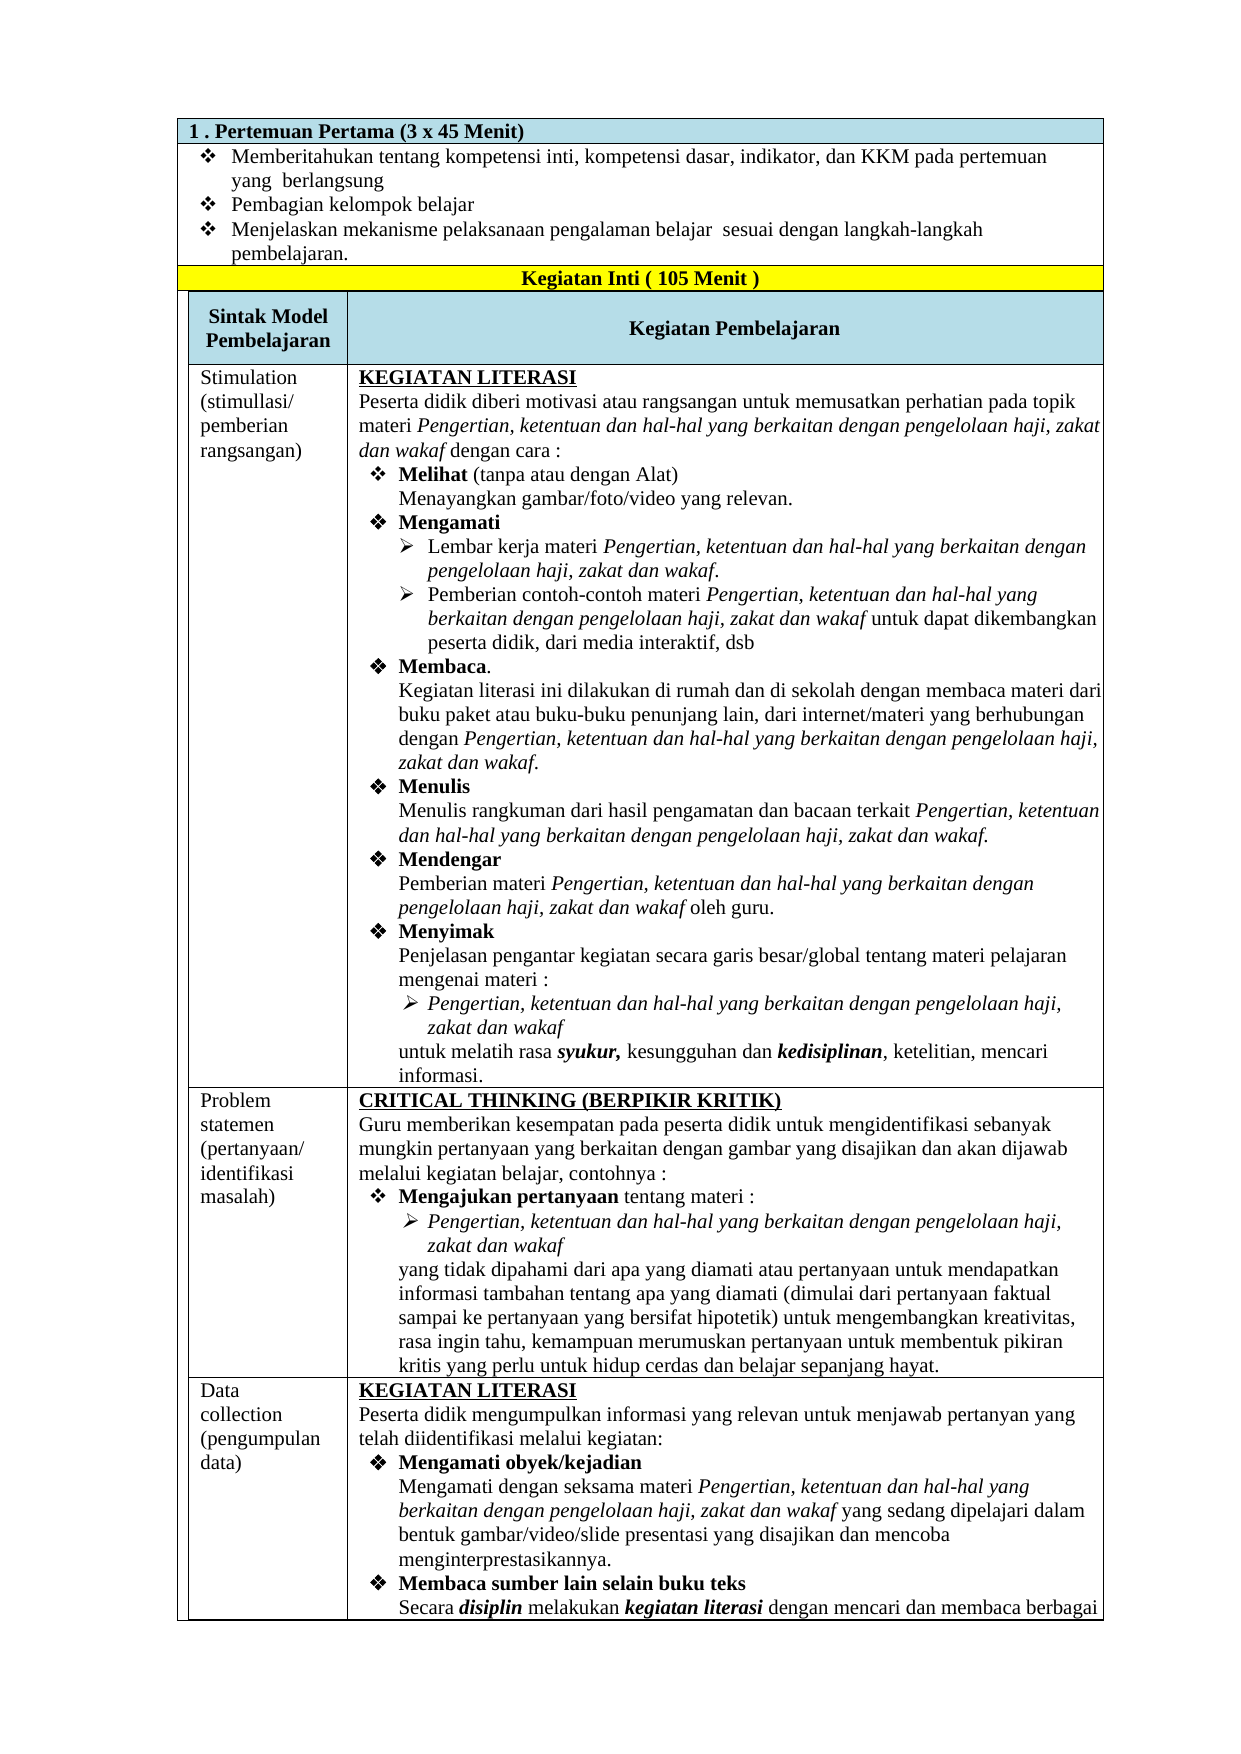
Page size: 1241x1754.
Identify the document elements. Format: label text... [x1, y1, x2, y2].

table_cell [348, 1088, 1103, 1377]
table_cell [178, 144, 1103, 264]
table_cell [348, 365, 1103, 1087]
table_cell [178, 291, 188, 1620]
table_cell [189, 1088, 347, 1377]
table_cell [348, 1378, 1103, 1619]
table_cell Kegiatan Inti ( 105 Menit ) [178, 266, 1103, 290]
table_cell [189, 365, 347, 1087]
table_header 1 . Pertemuan Pertama (3 x 45 Menit) [178, 119, 1103, 143]
table_cell [189, 1378, 347, 1619]
